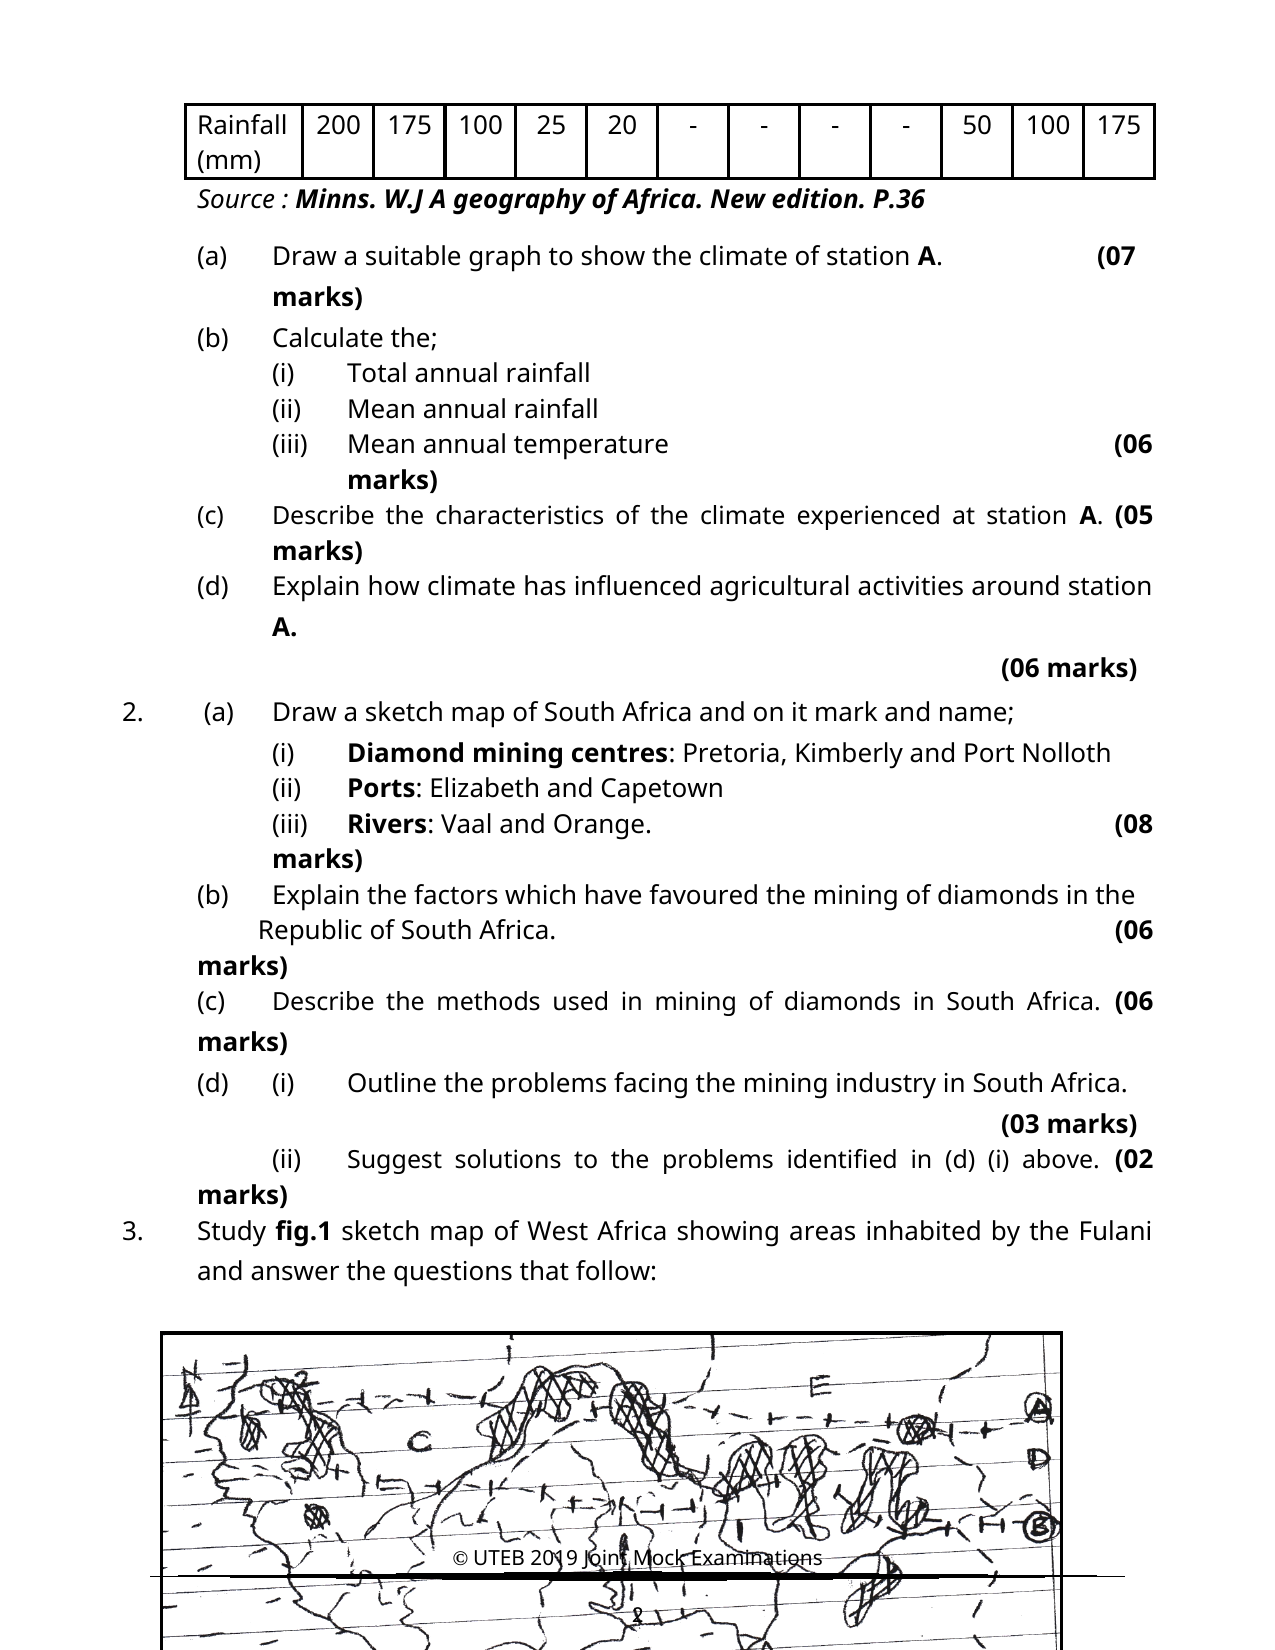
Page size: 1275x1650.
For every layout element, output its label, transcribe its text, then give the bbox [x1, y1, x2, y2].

list Rivers: Vaal and Orange. (08 marks) [272, 805, 1153, 876]
table_cell 175 [1085, 106, 1153, 177]
table_cell - [659, 106, 727, 177]
list Source : Minns. W.J A geography of Africa. New edition. P.36 [197, 180, 1153, 216]
text Republic of South Africa. (06 marks) [197, 912, 1153, 983]
text (d) (i) Outline the problems facing the mining industry in South Africa. [197, 1065, 1153, 1100]
table_cell 20 [588, 106, 656, 177]
table_cell 175 [375, 106, 443, 177]
table_cell - [730, 106, 798, 177]
list Ports: Elizabeth and Capetown [272, 770, 1153, 805]
table_cell Rainfall (mm) [187, 106, 301, 177]
list Diamond mining centres: Pretoria, Kimberly and Port Nolloth [272, 734, 1153, 770]
table_cell 50 [943, 106, 1011, 177]
table_cell 100 [1014, 106, 1082, 177]
list Describe the characteristics of the climate experienced at station A. (05 marks) [197, 497, 1153, 568]
text (ii) Suggest solutions to the problems identified in (d) (i) above. (02 marks) [197, 1141, 1153, 1212]
text (c) Describe the methods used in mining of diamonds in South Africa. (06 marks) [197, 983, 1153, 1059]
text (b) Explain the factors which have favoured the mining of diamonds in the [197, 876, 1153, 912]
list Calculate the; [197, 319, 1153, 355]
table_cell - [801, 106, 869, 177]
table_cell 200 [304, 106, 372, 177]
list Total annual rainfall [272, 355, 1153, 390]
list Explain how climate has influenced agricultural activities around station A. [197, 568, 1153, 644]
table_cell - [872, 106, 940, 177]
text (03 marks) [872, 1106, 1153, 1141]
list Mean annual temperature (06 marks) [272, 426, 1153, 497]
list Draw a suitable graph to show the climate of station A. (07 marks) [197, 237, 1153, 314]
table_cell 25 [517, 106, 585, 177]
list Mean annual rainfall [272, 390, 1153, 426]
list Study fig.1 sketch map of West Africa showing areas inhabited by the Fulani and answer the questions that follow: [122, 1212, 1153, 1288]
list (a) Draw a sketch map of South Africa and on it mark and name; [122, 693, 1153, 729]
table_cell 100 [447, 106, 514, 177]
list (06 marks) [872, 649, 1153, 685]
